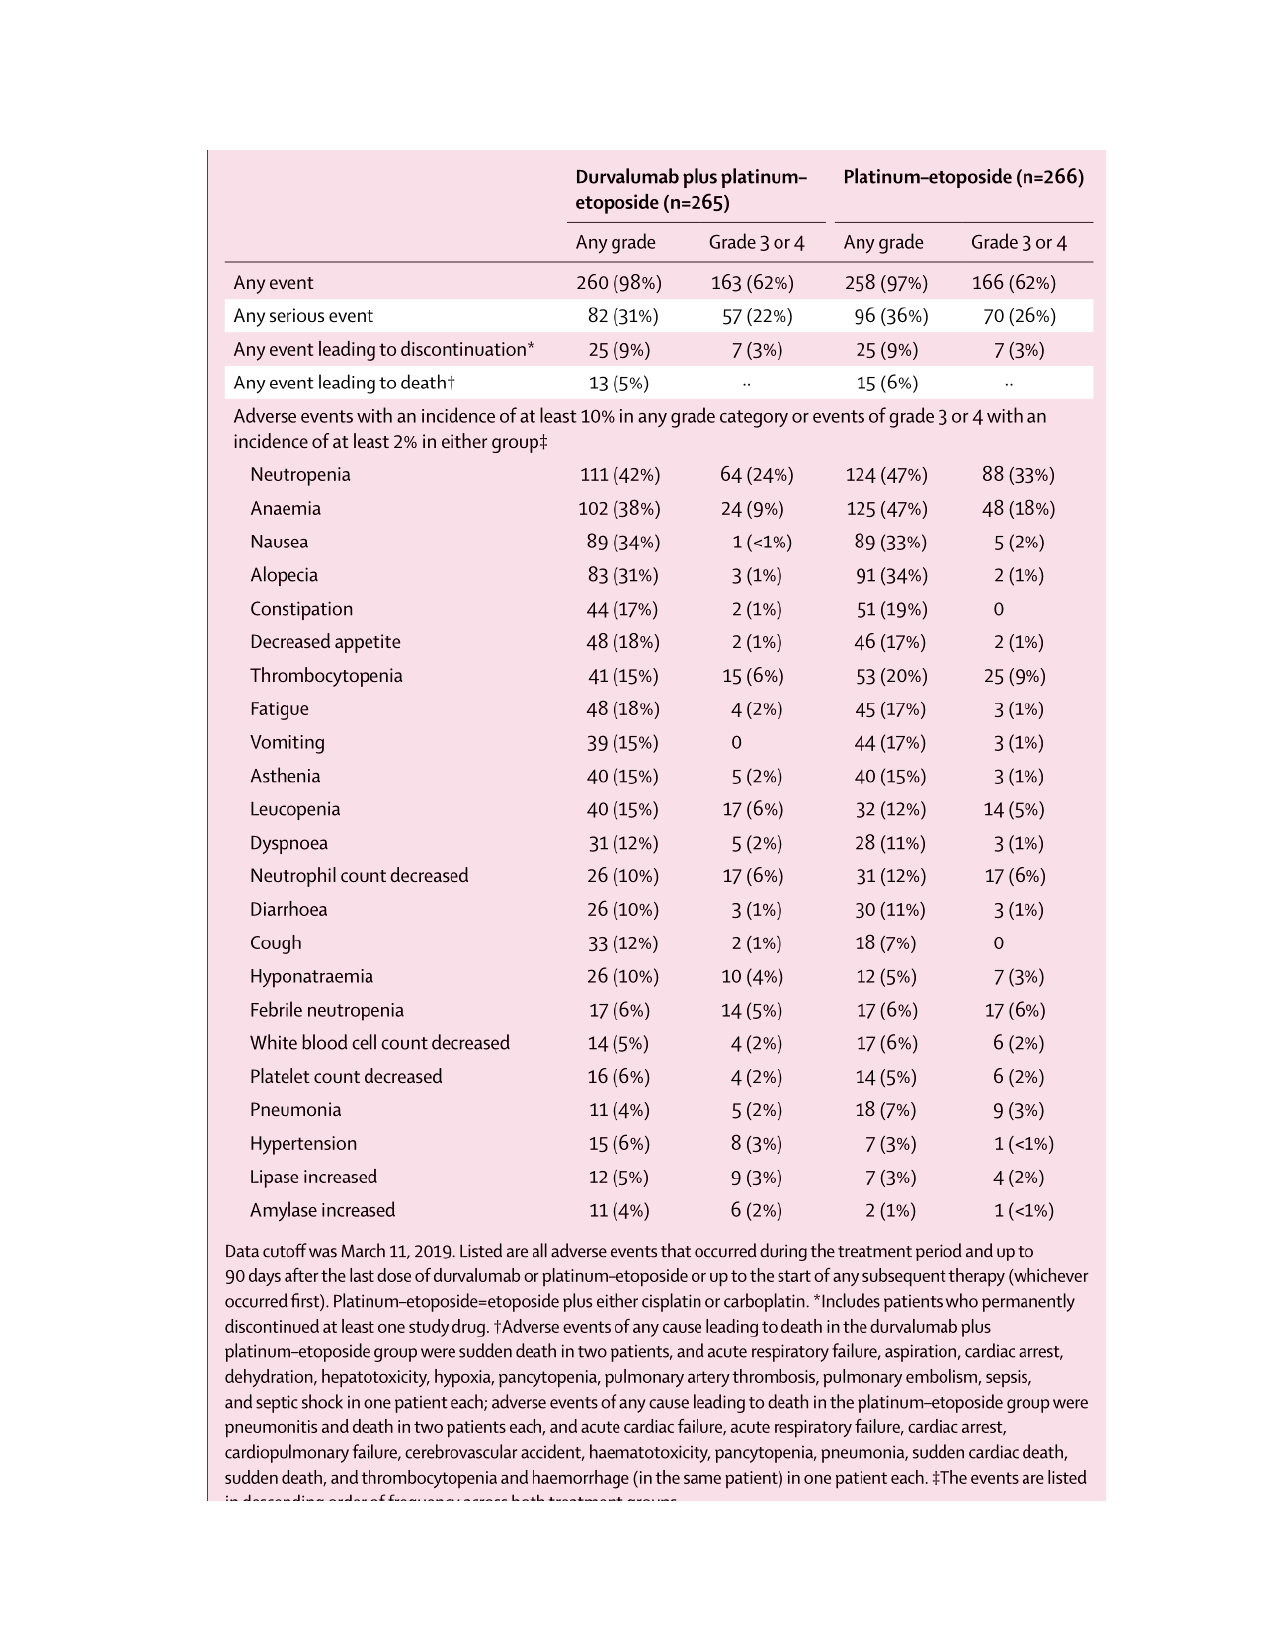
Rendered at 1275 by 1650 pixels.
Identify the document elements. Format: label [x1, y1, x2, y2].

picture [206, 150, 1107, 1501]
